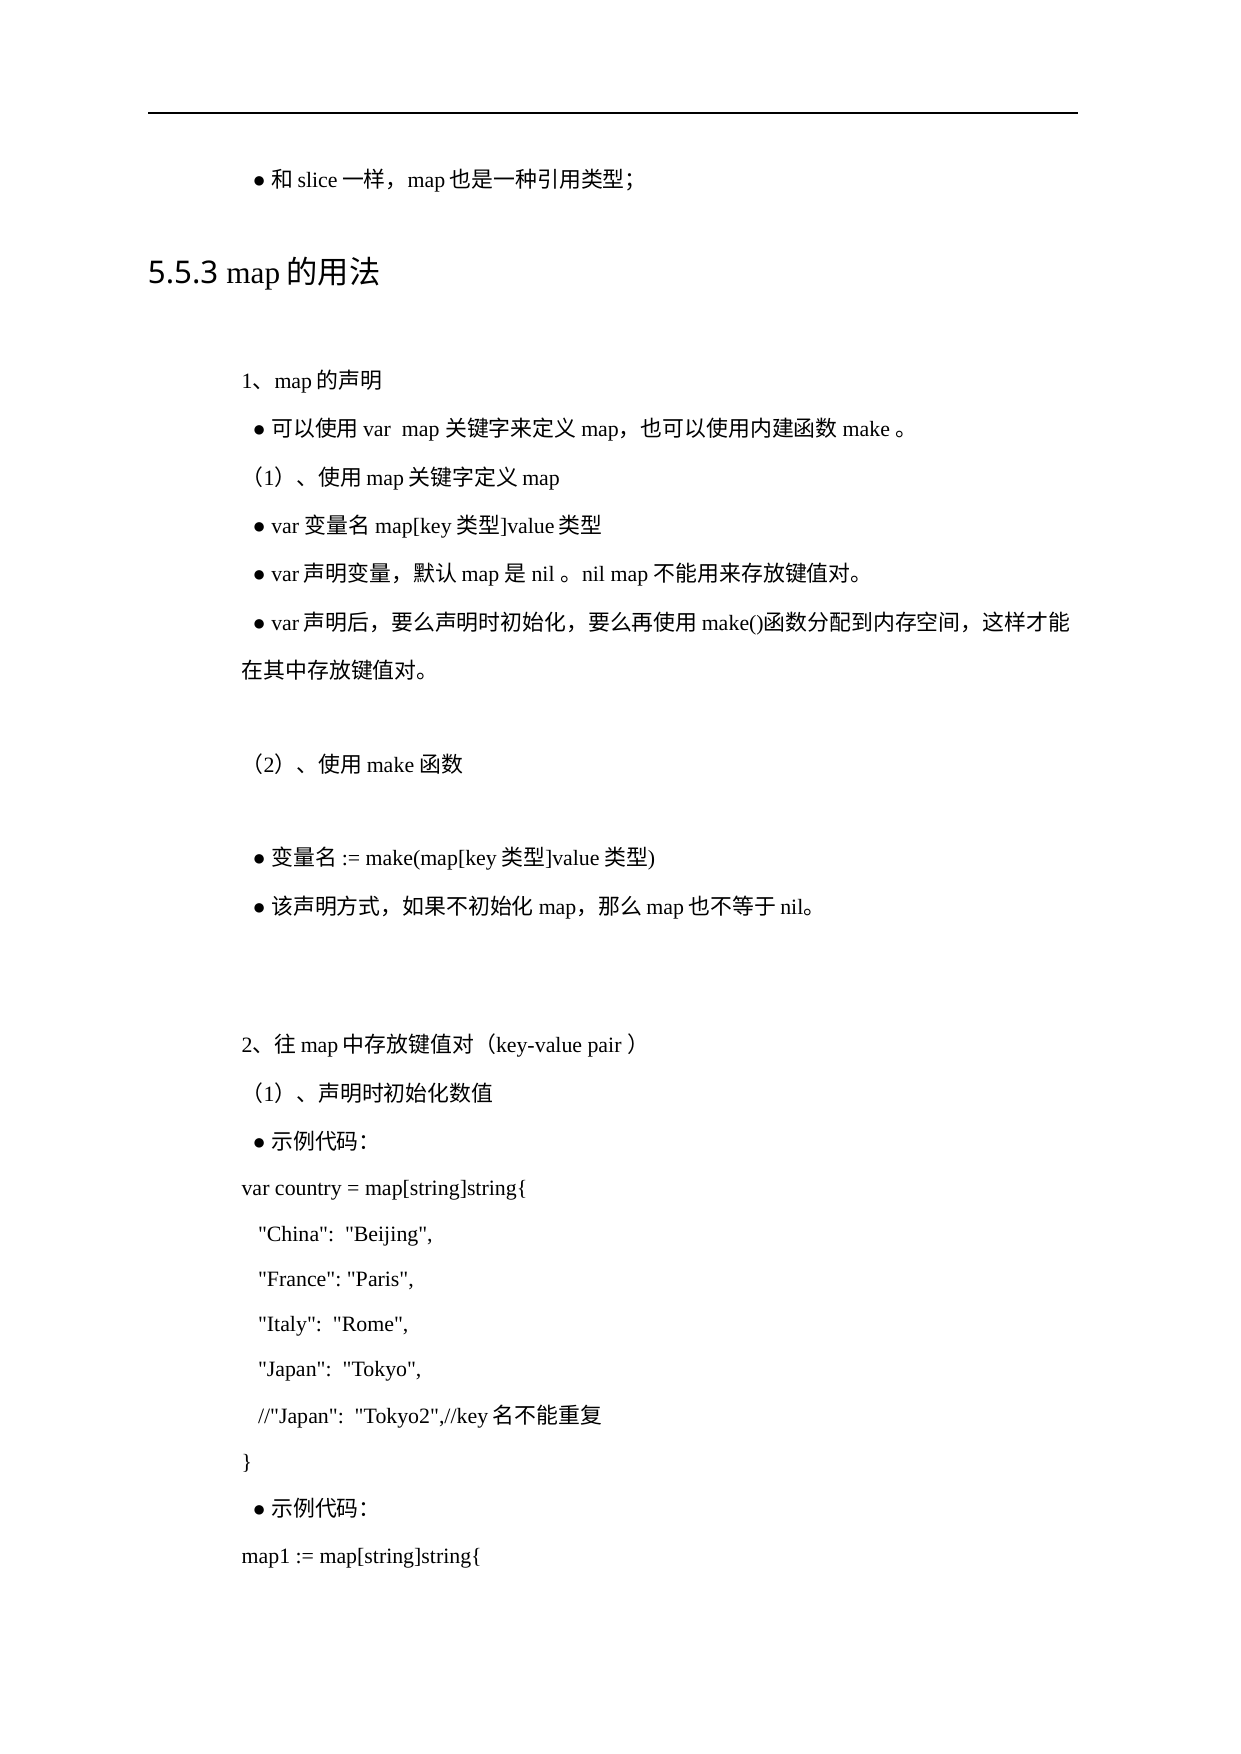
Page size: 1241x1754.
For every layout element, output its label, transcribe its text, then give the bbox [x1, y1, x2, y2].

list ● 示例代码： [241, 1123, 1078, 1156]
list //"Japan": "Tokyo2",//key名不能重复 [241, 1397, 1078, 1430]
list ● 可以使用var map 关键字来定义 map，也可以使用内建函数 make 。 [241, 411, 1078, 443]
list "China": "Beijing", [241, 1217, 1078, 1249]
list 2、往map中存放键值对（key-value pair ） [241, 1027, 1078, 1059]
list "Italy": "Rome", [241, 1307, 1078, 1339]
subtitle map的用法 [148, 237, 1078, 302]
list ● var声明变量，默认 map 是 nil 。nil map 不能用来存放键值对。 [241, 556, 1078, 588]
list map1 := map[string]string{ [241, 1539, 1078, 1572]
list ● var声明后，要么声明时初始化，要么再使用make()函数分配到内存空间，这样才能在其中存放键值对。 [241, 604, 1078, 686]
list （1）、使用map关键字定义map [241, 459, 1078, 492]
list ● 示例代码： [241, 1491, 1078, 1523]
list ● var 变量名 map[key类型]value类型 [241, 508, 1078, 540]
list "France": "Paris", [241, 1262, 1078, 1294]
list ● 该声明方式，如果不初始化 map，那么map也不等于nil。 [241, 888, 1078, 921]
list } [241, 1446, 1078, 1478]
list "Japan": "Tokyo", [241, 1352, 1078, 1385]
list ● 和slice一样，map也是一种引用类型； [241, 162, 1078, 194]
list ● 变量名 := make(map[key类型]value类型) [241, 840, 1078, 872]
list （1）、声明时初始化数值 [241, 1075, 1078, 1108]
list （2）、使用 make 函数 [241, 746, 1078, 779]
list 1、map的声明 [241, 363, 1078, 395]
list var country = map[string]string{ [241, 1172, 1078, 1204]
